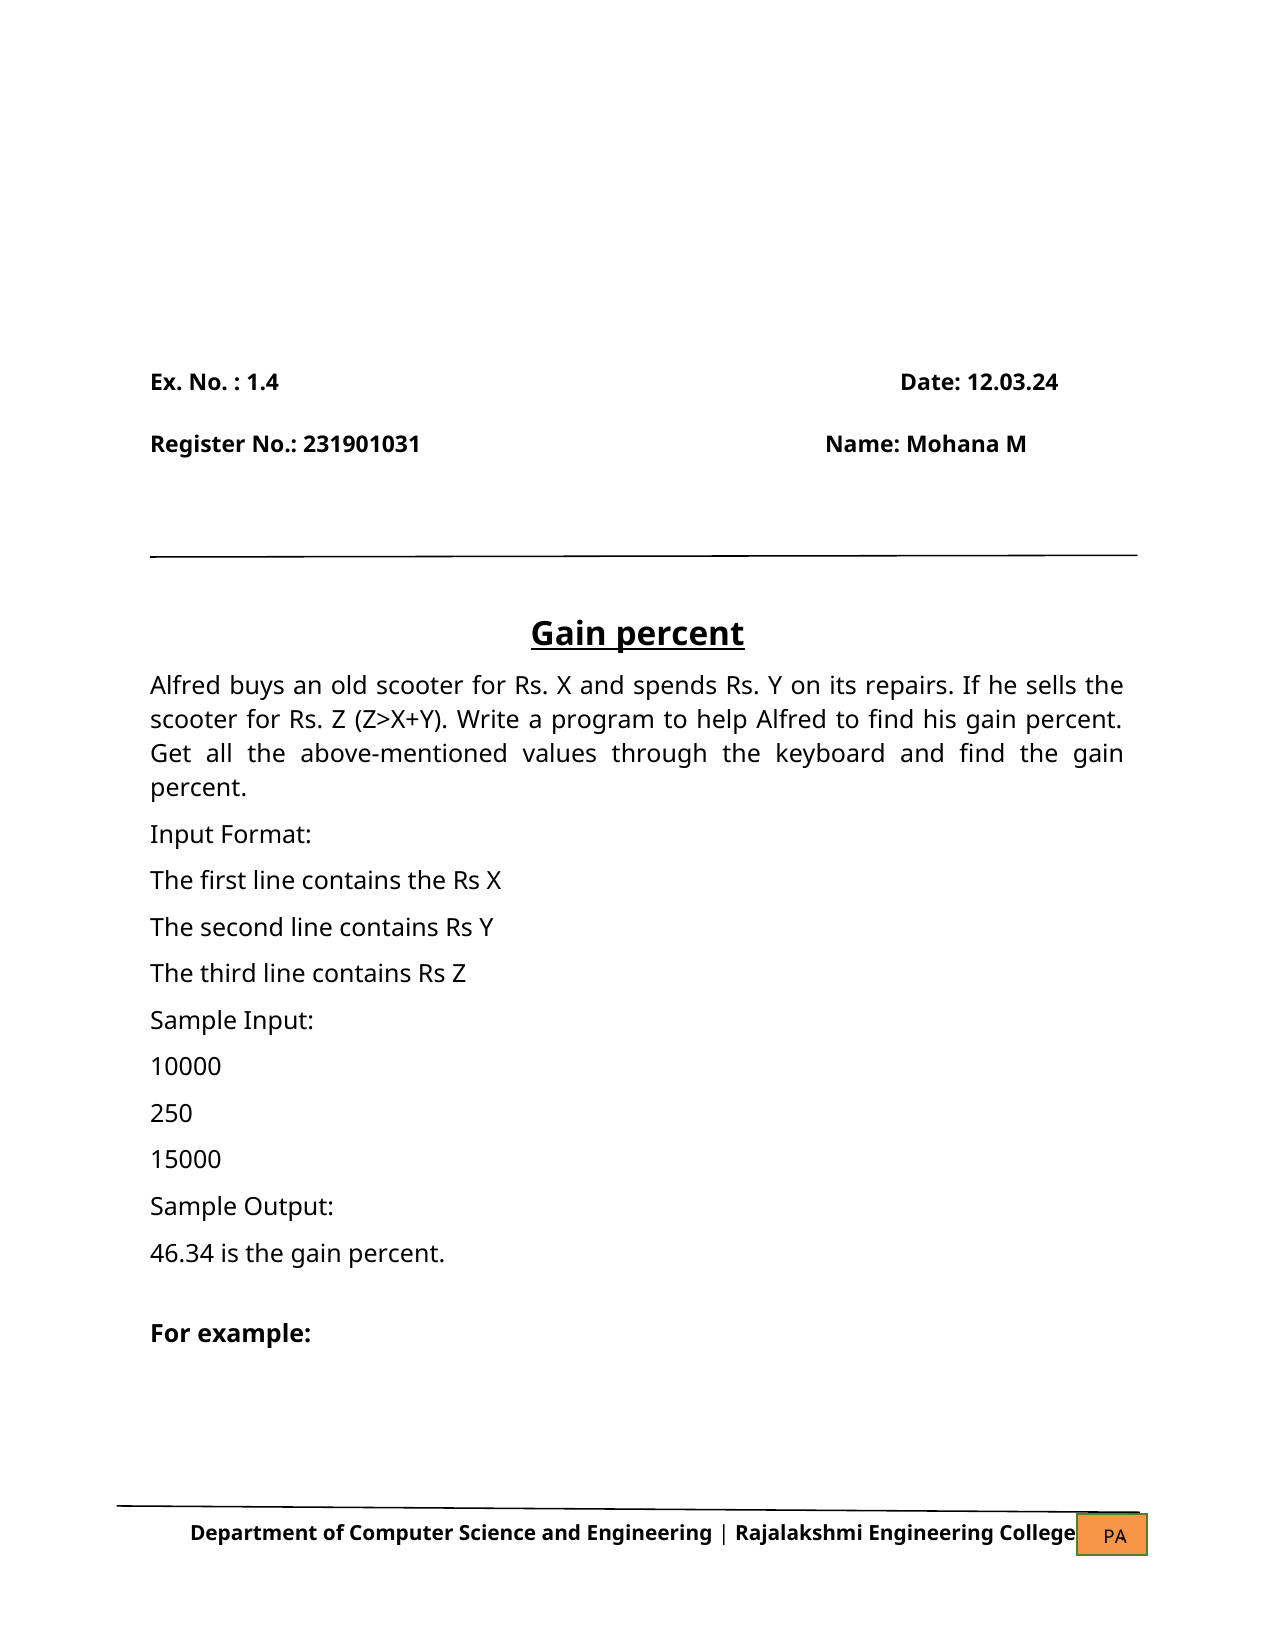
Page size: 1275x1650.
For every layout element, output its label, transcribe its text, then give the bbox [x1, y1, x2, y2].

text Sample Input: [150, 1002, 1125, 1037]
text Input Format: [150, 816, 1125, 850]
text 46.34 is the gain percent. [150, 1235, 1125, 1269]
text 15000 [150, 1142, 1125, 1176]
text Ex. No. : 1.4 Date: 12.03.24 [150, 365, 1125, 397]
text For example: [150, 1316, 1125, 1350]
text Alfred buys an old scooter for Rs. X and spends Rs. Y on its repairs. If he sells the scooter for Rs. Z (Z>X+Y). Write a program to help Alfred to find his gain percent. Get all the above-mentioned values through the keyboard and find the gain percent. [150, 667, 1125, 804]
text 10000 [150, 1049, 1125, 1083]
text Register No.: 231901031 Name: Mohana M [150, 428, 1125, 459]
text Gain percent [150, 609, 1125, 655]
text The second line contains Rs Y [150, 909, 1125, 943]
text The first line contains the Rs X [150, 863, 1125, 897]
text The third line contains Rs Z [150, 956, 1125, 990]
text 250 [150, 1096, 1125, 1130]
text Sample Output: [150, 1189, 1125, 1223]
